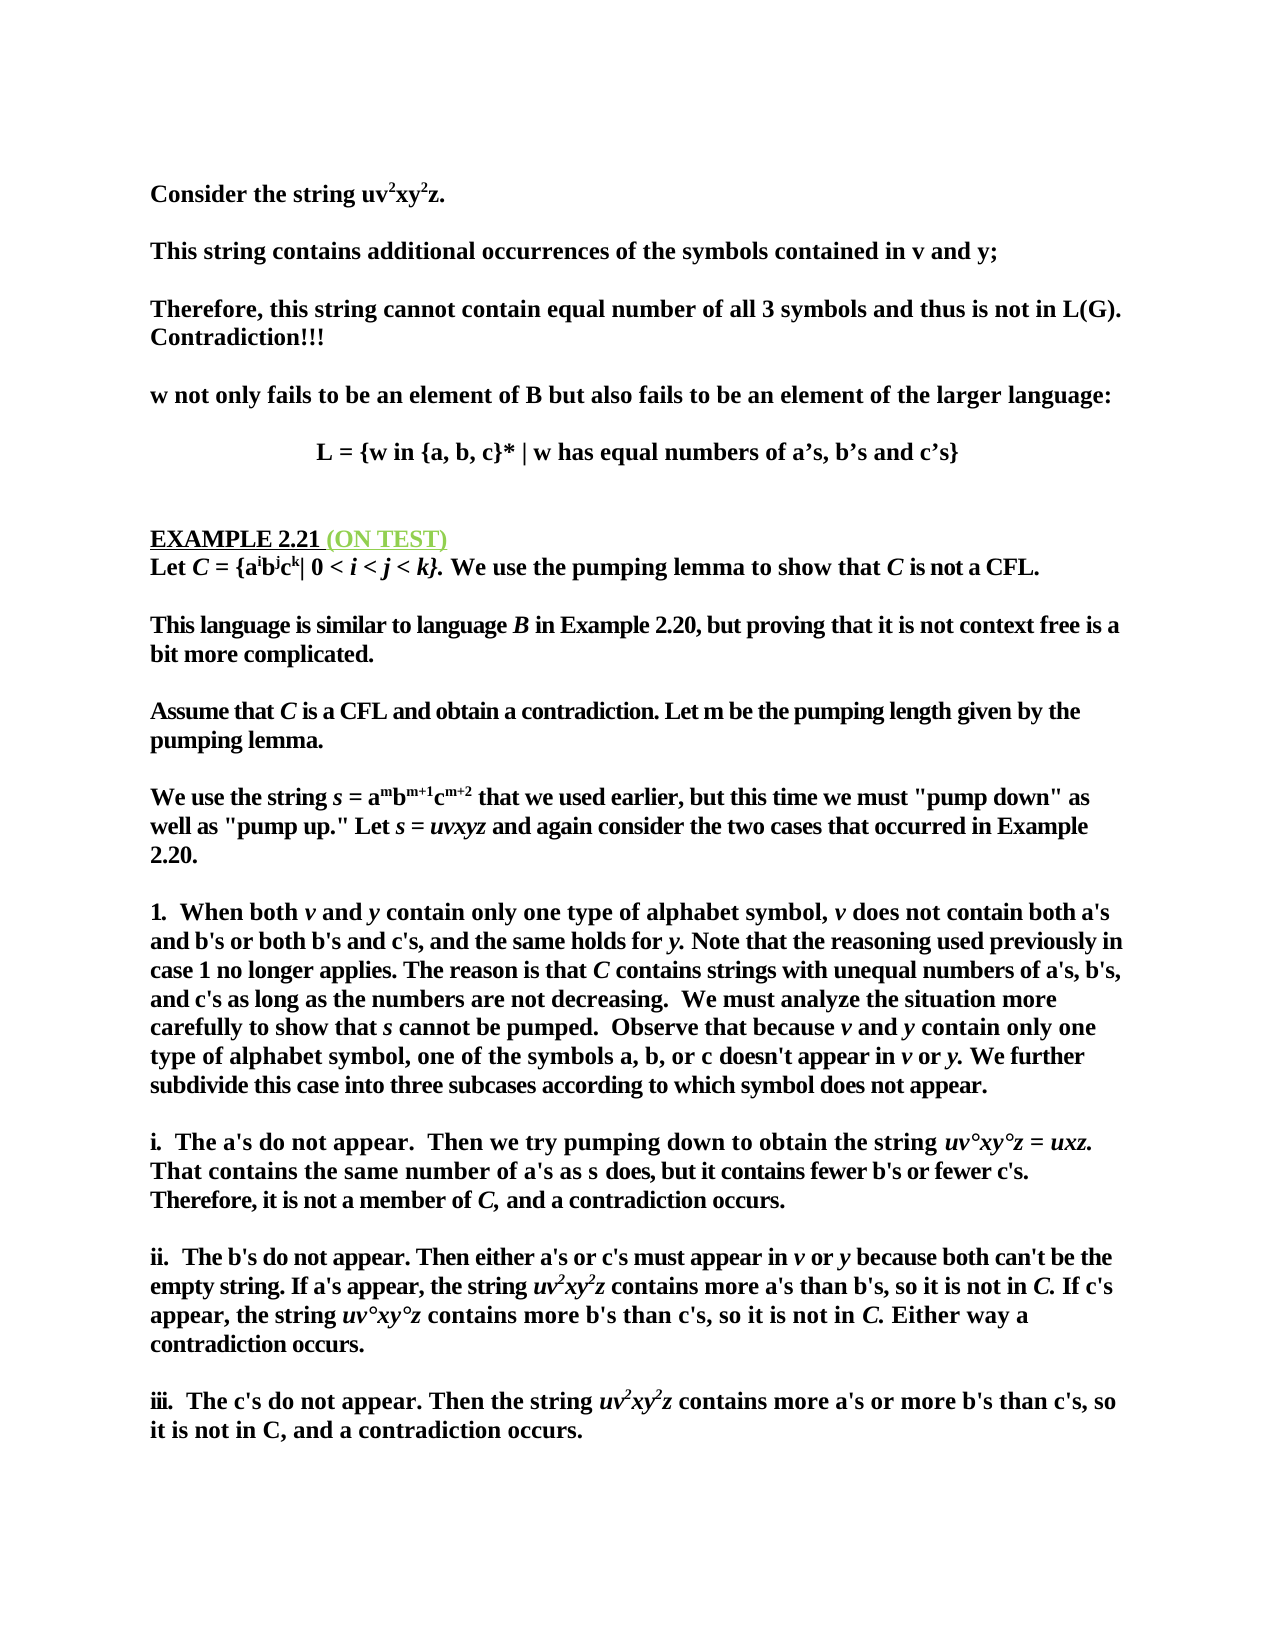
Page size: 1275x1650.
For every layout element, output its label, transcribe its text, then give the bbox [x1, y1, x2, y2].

text This string contains additional occurrences of the symbols contained in v and y; [150, 236, 1125, 265]
text i. The a's do not appear. Then we try pumping down to obtain the string uv°xy°z = uxz. That contains the same number of a's as s does, but it contains fewer b's or fewer c's. Therefore, it is not a member of C, and a contradiction occurs. [150, 1127, 1125, 1214]
text Consider the string uv2xy2z. [150, 179, 1125, 207]
text 1. When both v and y contain only one type of alphabet symbol, v does not contain both a's and b's or both b's and c's, and the same holds for y. Note that the reasoning used previously in case 1 no longer applies. The reason is that C contains strings with unequal numbers of a's, b's, and c's as long as the numbers are not decreasing. We must analyze the situation more carefully to show that s cannot be pumped. Observe that because v and y contain only one type of alphabet symbol, one of the symbols a, b, or c doesn't appear in v or y. We further subdivide this case into three subcases according to which symbol does not appear. [150, 897, 1125, 1099]
text L = {w in {a, b, c}* | w has equal numbers of a’s, b’s and c’s} [150, 437, 1125, 466]
text ii. The b's do not appear. Then either a's or c's must appear in v or y because both can't be the empty string. If a's appear, the string uv2xy2z contains more a's than b's, so it is not in C. If c's appear, the string uv°xy°z contains more b's than c's, so it is not in C. Either way a contradiction occurs. [150, 1242, 1125, 1357]
text Assume that C is a CFL and obtain a contradiction. Let m be the pumping length given by the pumping lemma. [150, 696, 1125, 754]
text iii. The c's do not appear. Then the string uv2xy2z contains more a's or more b's than c's, so it is not in C, and a contradiction occurs. [150, 1386, 1125, 1444]
text This language is similar to language B in Example 2.20, but proving that it is not context free is a bit more complicated. [150, 610, 1125, 667]
text Let C = {aibjck| 0 < i < j < k}. We use the pumping lemma to show that C is not a CFL. [150, 552, 1125, 581]
text EXAMPLE 2.21 (ON TEST) [150, 524, 1125, 552]
text Therefore, this string cannot contain equal number of all 3 symbols and thus is not in L(G). Contradiction!!! [150, 294, 1125, 351]
text We use the string s = ambm+1cm+2 that we used earlier, but this time we must "pump down" as well as "pump up." Let s = uvxyz and again consider the two cases that occurred in Example 2.20. [150, 782, 1125, 869]
text w not only fails to be an element of B but also fails to be an element of the larger language: [150, 380, 1125, 409]
